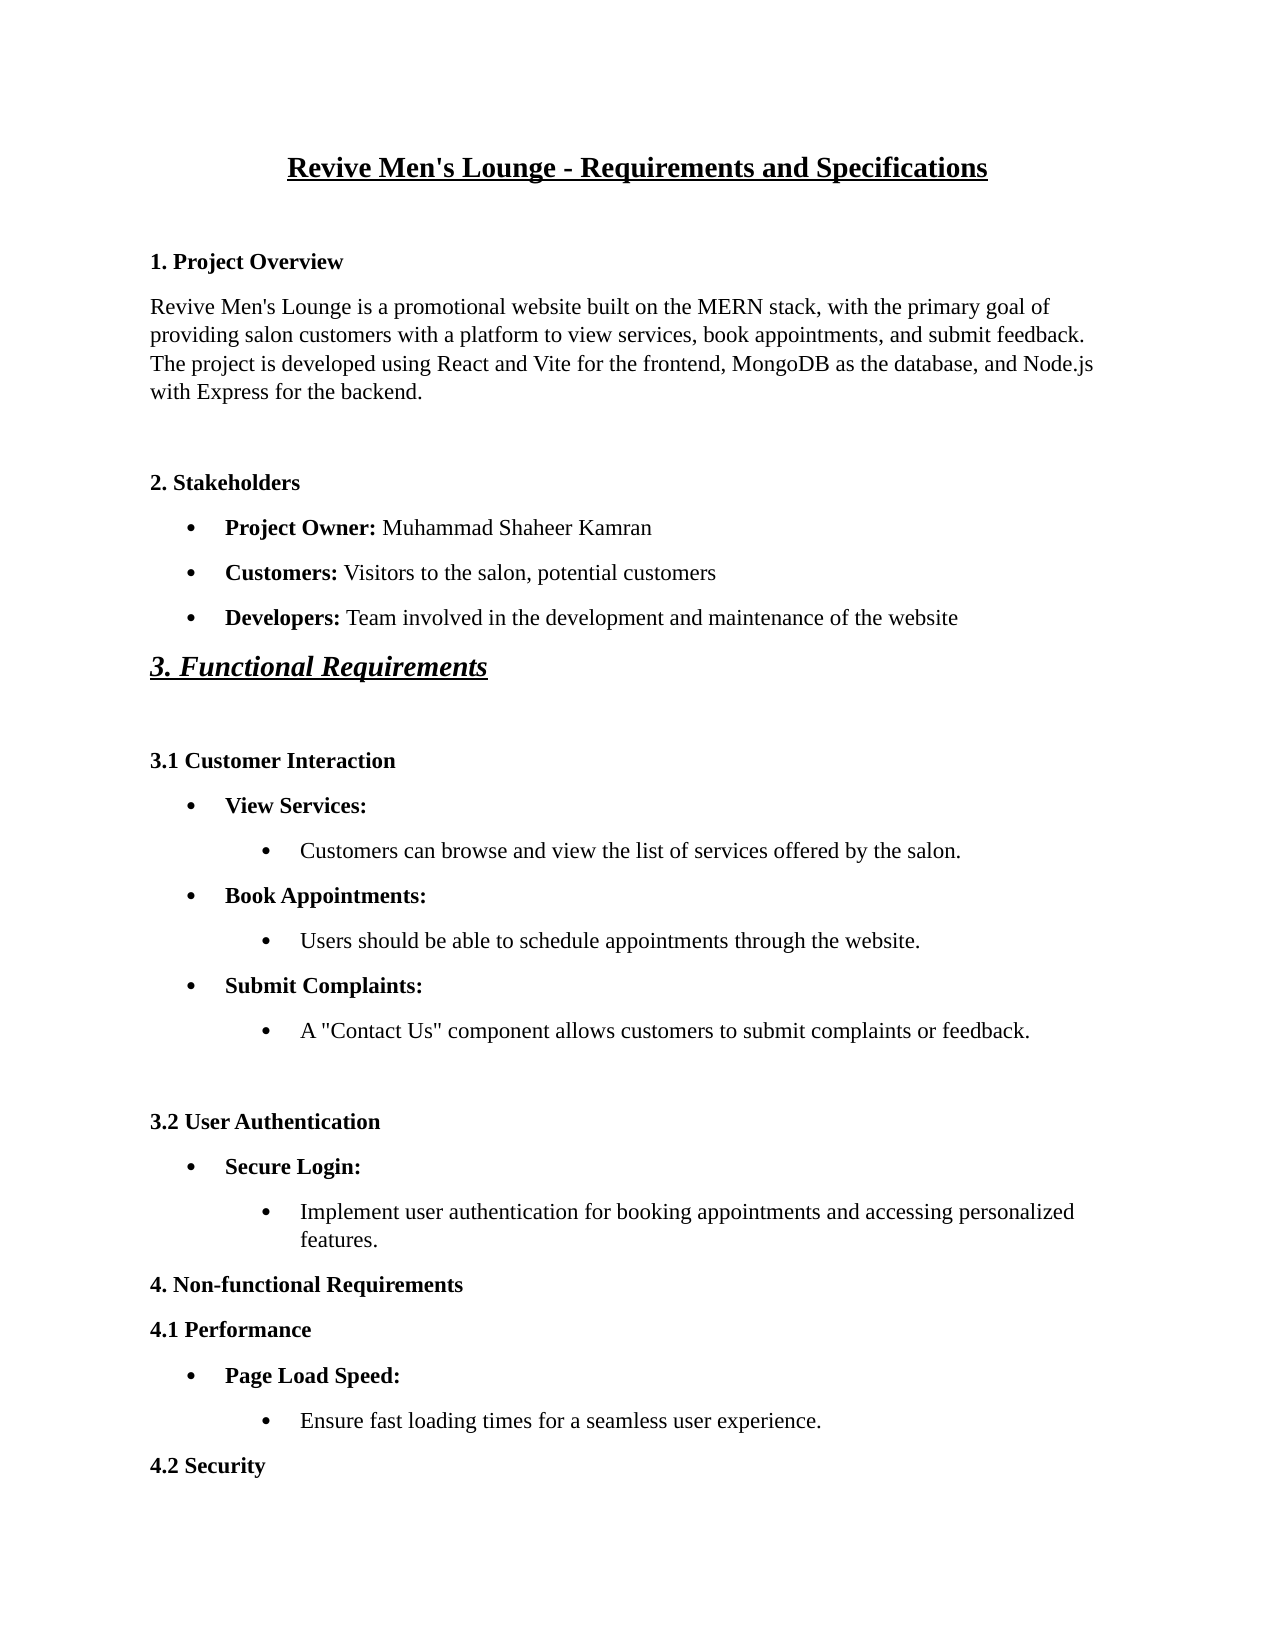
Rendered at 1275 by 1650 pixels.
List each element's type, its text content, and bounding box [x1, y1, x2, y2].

list View Services: [187, 792, 1125, 818]
list Secure Login: [187, 1153, 1125, 1179]
list A "Contact Us" component allows customers to submit complaints or feedback. [262, 1017, 1125, 1044]
text 4. Non-functional Requirements [150, 1271, 1125, 1298]
list Customers can browse and view the list of services offered by the salon. [262, 837, 1125, 863]
list Ensure fast loading times for a seamless user experience. [262, 1407, 1125, 1433]
text 1. Project Overview [150, 248, 1125, 274]
text 3. Functional Requirements [150, 649, 1125, 682]
text 4.2 Security [150, 1452, 1125, 1478]
list Users should be able to schedule appointments through the website. [262, 927, 1125, 954]
text 4.1 Performance [150, 1317, 1125, 1343]
list Submit Complaints: [187, 972, 1125, 999]
text Revive Men's Lounge is a promotional website built on the MERN stack, with the primary goal of providing salon customers with a platform to view services, book appointments, and submit feedback. The project is developed using React and Vite for the frontend, MongoDB as the database, and Node.js with Express for the backend. [150, 293, 1125, 405]
list Project Owner: Muhammad Shaheer Kamran [187, 514, 1125, 540]
list Developers: Team involved in the development and maintenance of the website [187, 604, 1125, 630]
list Page Load Speed: [187, 1362, 1125, 1388]
list Book Appointments: [187, 882, 1125, 908]
text 3.1 Customer Interaction [150, 747, 1125, 773]
list Customers: Visitors to the salon, potential customers [187, 559, 1125, 585]
text Revive Men's Lounge - Requirements and Specifications [150, 150, 1125, 183]
text 3.2 User Authentication [150, 1108, 1125, 1134]
text 2. Stakeholders [150, 468, 1125, 495]
list Implement user authentication for booking appointments and accessing personalized features. [262, 1198, 1125, 1253]
